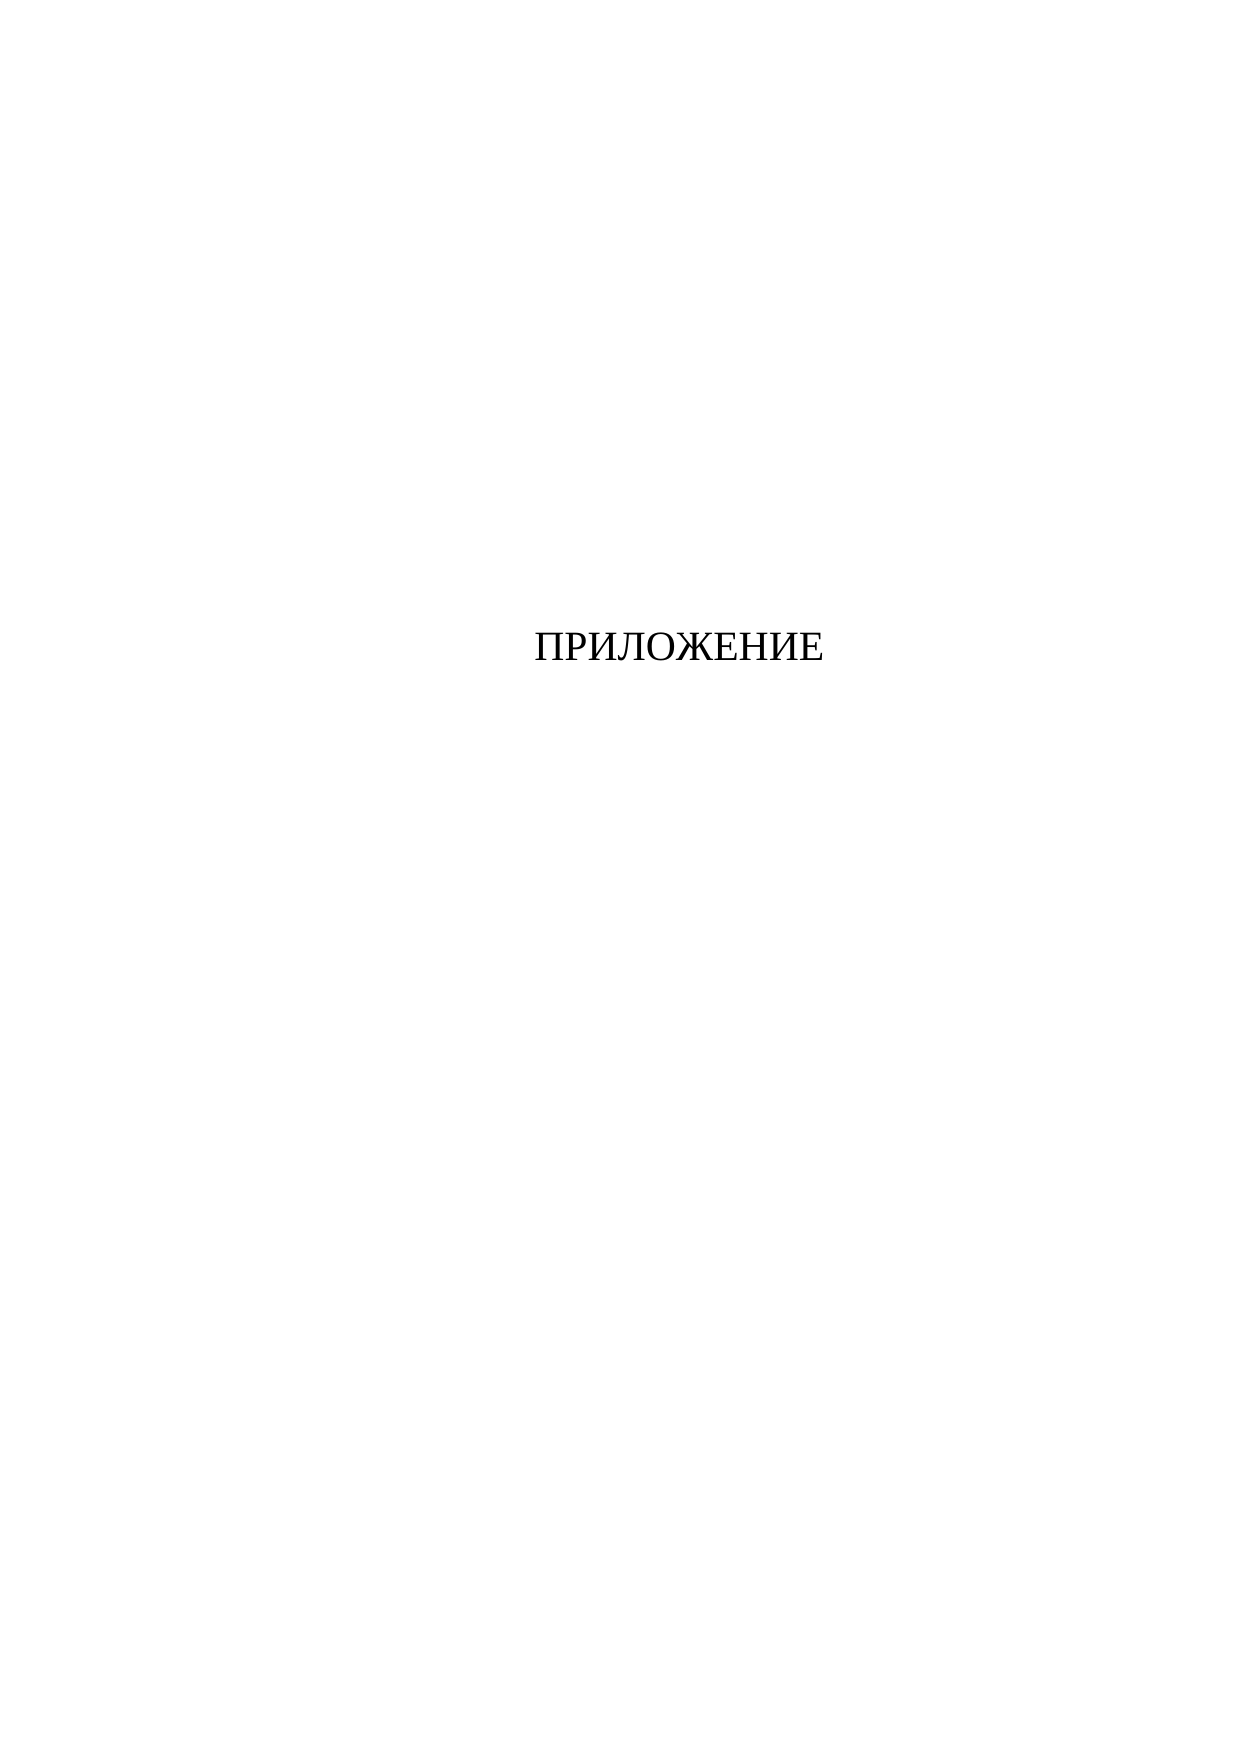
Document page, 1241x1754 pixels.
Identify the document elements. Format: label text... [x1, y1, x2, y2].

text ПРИЛОЖЕНИЕ [177, 621, 1181, 669]
